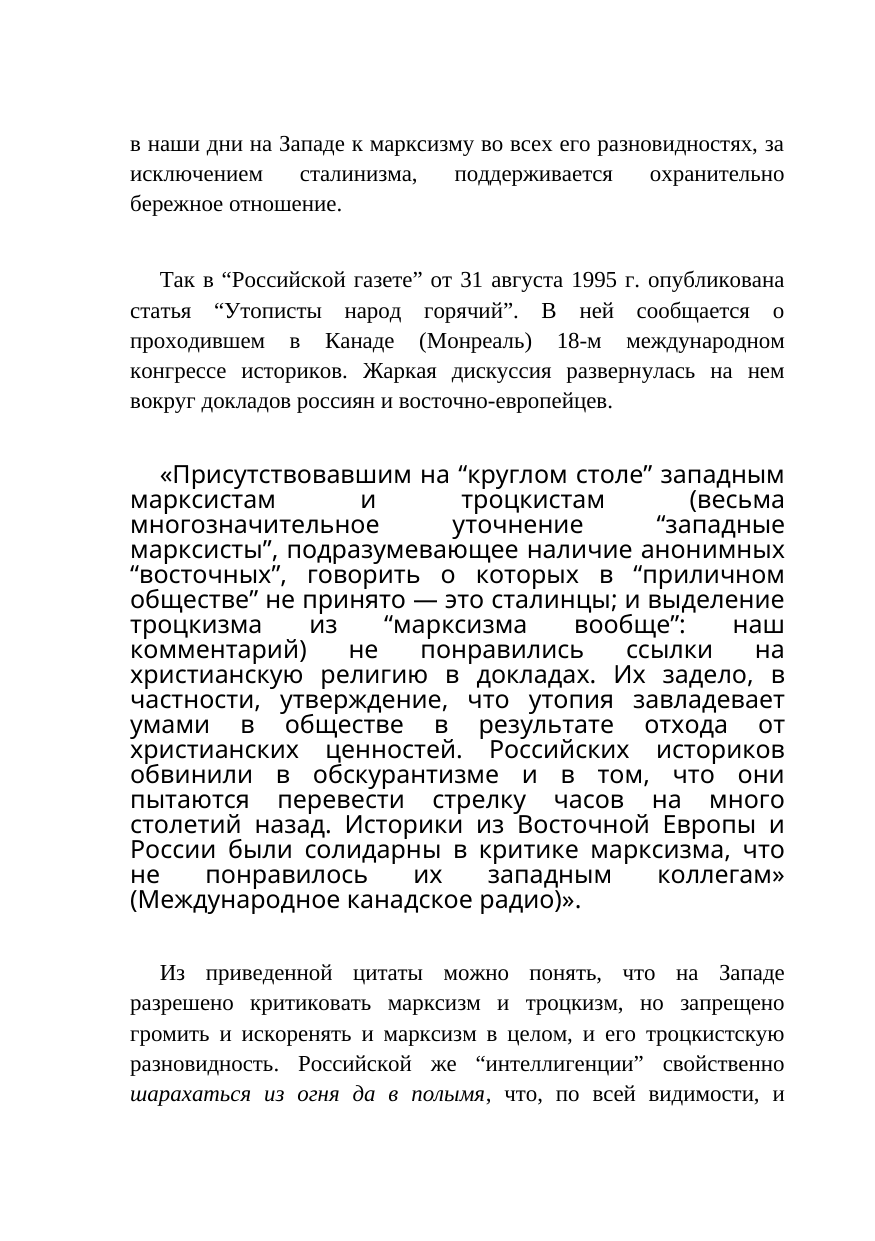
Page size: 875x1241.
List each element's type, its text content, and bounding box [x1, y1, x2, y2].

text «Присутствовавшим на “круглом столе” западным марксистам и троцкистам (весьма многозначительное уточнение “западные марксисты”, подразумевающее наличие анонимных “восточных”, говорить о которых в “приличном обществе” не принято — это сталинцы; и выделение троцкизма из “марксизма вообще”: наш комментарий) не понравились ссылки на христианскую религию в докладах. Их задело, в частности, утверждение, что утопия завладевает умами в обществе в результате отхода от христианских ценностей. Российских историков обвинили в обскурантизме и в том, что они пытаются перевести стрелку часов на много столетий назад. Историки из Восточной Европы и России были солидарны в критике марксизма, что не понравилось их западным коллегам» (Международное канадское радио)». [130, 463, 785, 913]
text Так в “Российской газете” от 31 августа 1995 г. опубликована статья “Утописты народ горячий”. В ней сообщается о проходившем в Канаде (Монреаль) 18-м международном конгрессе историков. Жаркая дискуссия развернулась на нем вокруг докладов россиян и восточно-европейцев. [130, 266, 785, 414]
